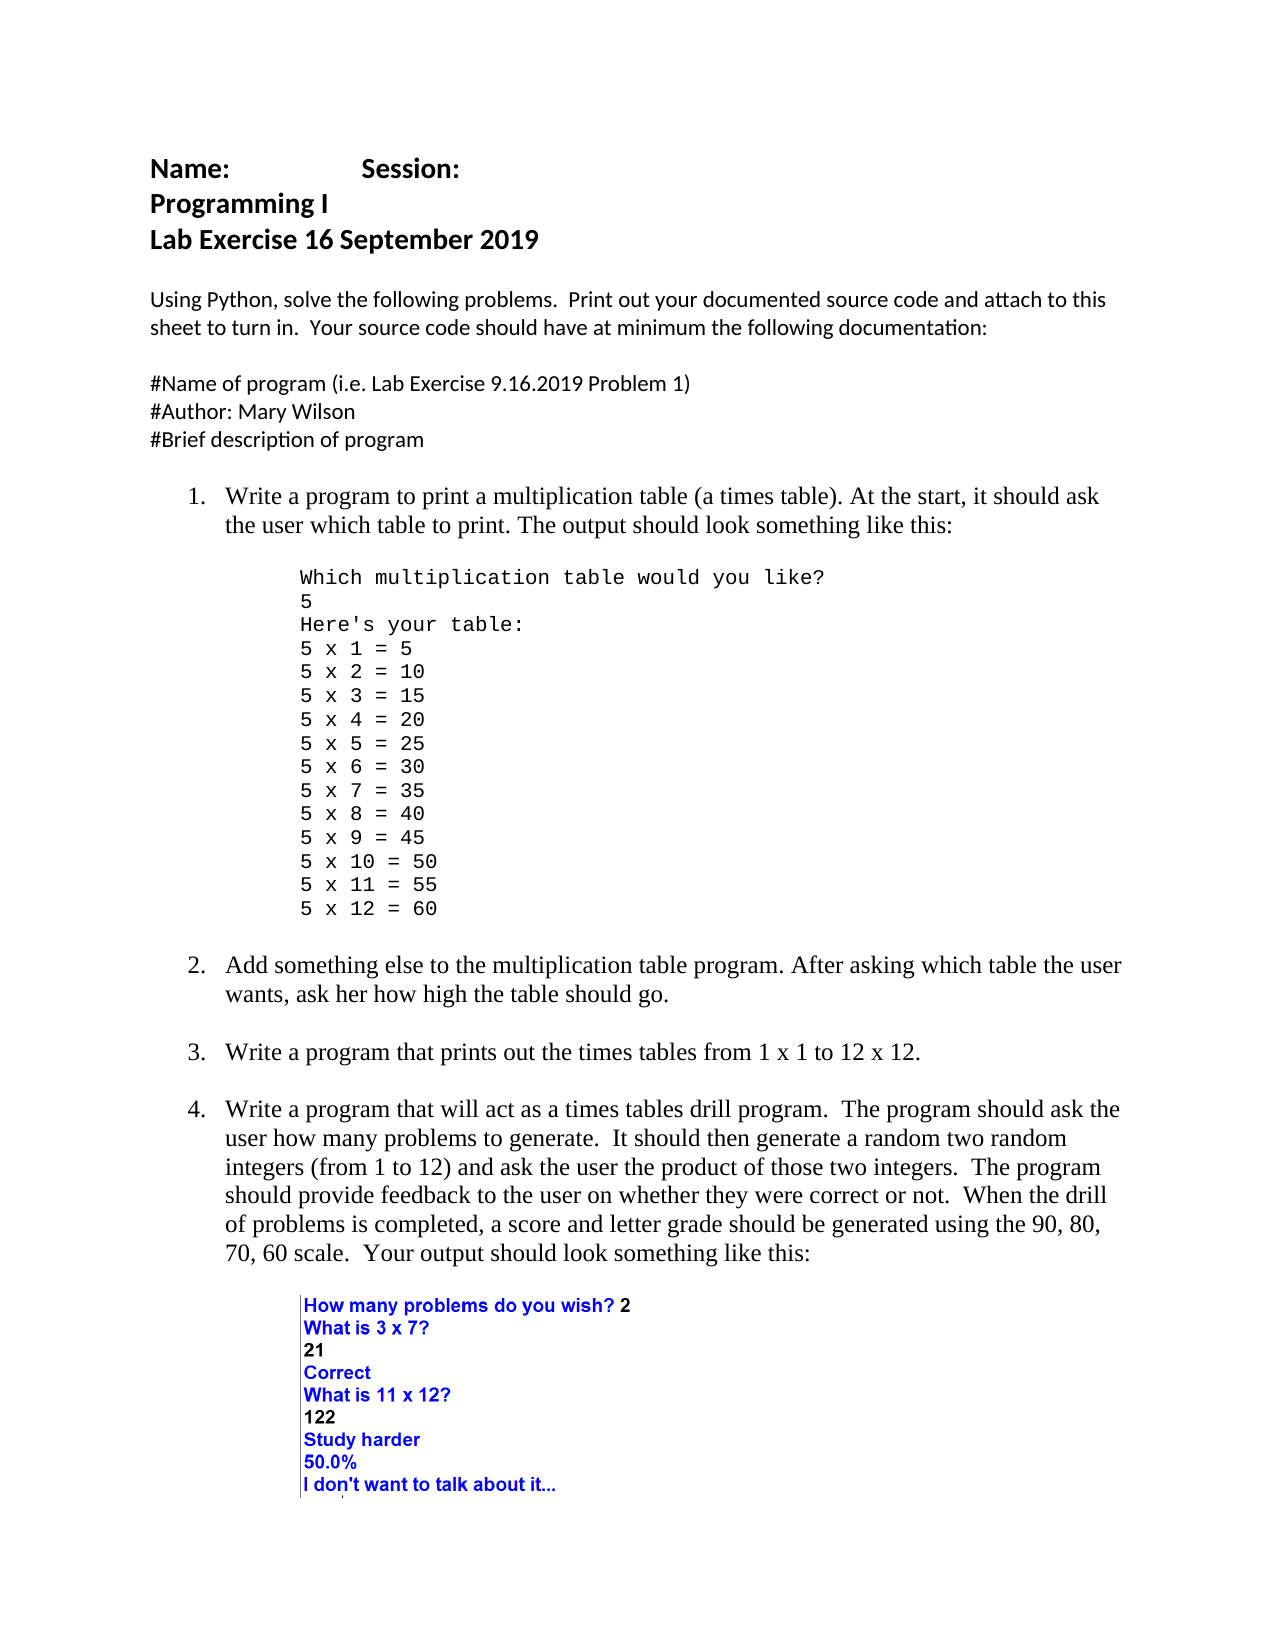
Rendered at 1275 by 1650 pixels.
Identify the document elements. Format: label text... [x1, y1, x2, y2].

text 5 x 11 = 55 [300, 874, 1125, 898]
text 5 x 10 = 50 [300, 851, 1125, 874]
list Write a program that will act as a times tables drill program. The program should ask the user how many problems to generate. It should then generate a random two random integers (from 1 to 12) and ask the user the product of those two integers. The program should provide feedback to the user on whether they were correct or not. When the drill of problems is completed, a score and letter grade should be generated using the 90, 80, 70, 60 scale. Your output should look something like this: [187, 1094, 1125, 1267]
text 5 x 6 = 30 [300, 756, 1125, 780]
text 5 x 8 = 40 [300, 803, 1125, 827]
text 5 [300, 591, 1125, 614]
text 5 x 1 = 5 [300, 638, 1125, 662]
list Write a program that prints out the times tables from 1 x 1 to 12 x 12. [187, 1037, 1125, 1065]
picture [300, 1295, 647, 1498]
text Lab Exercise 16 September 2019 [150, 221, 1125, 257]
text 5 x 2 = 10 [300, 662, 1125, 685]
text 5 x 5 = 25 [300, 732, 1125, 756]
text Using Python, solve the following problems. Print out your documented source code and attach to this sheet to turn in. Your source code should have at minimum the following documentation: [150, 285, 1125, 341]
list Write a program to print a multiplication table (a times table). At the start, it should ask the user which table to print. The output should look something like this: [187, 481, 1125, 538]
text Name: Session: [150, 150, 1125, 186]
text 5 x 4 = 20 [300, 709, 1125, 732]
text Which multiplication table would you like? [300, 567, 1125, 591]
list Add something else to the multiplication table program. After asking which table the user wants, ask her how high the table should go. [187, 950, 1125, 1008]
text 5 x 7 = 35 [300, 780, 1125, 803]
text #Name of program (i.e. Lab Exercise 9.16.2019 Problem 1) [150, 369, 1125, 397]
text Programming I [150, 186, 1125, 221]
text 5 x 9 = 45 [300, 827, 1125, 851]
text #Brief description of program [150, 425, 1125, 453]
text Here's your table: [300, 614, 1125, 638]
text #Author: Mary Wilson [150, 397, 1125, 425]
text 5 x 3 = 15 [300, 685, 1125, 709]
text 5 x 12 = 60 [300, 898, 1125, 922]
